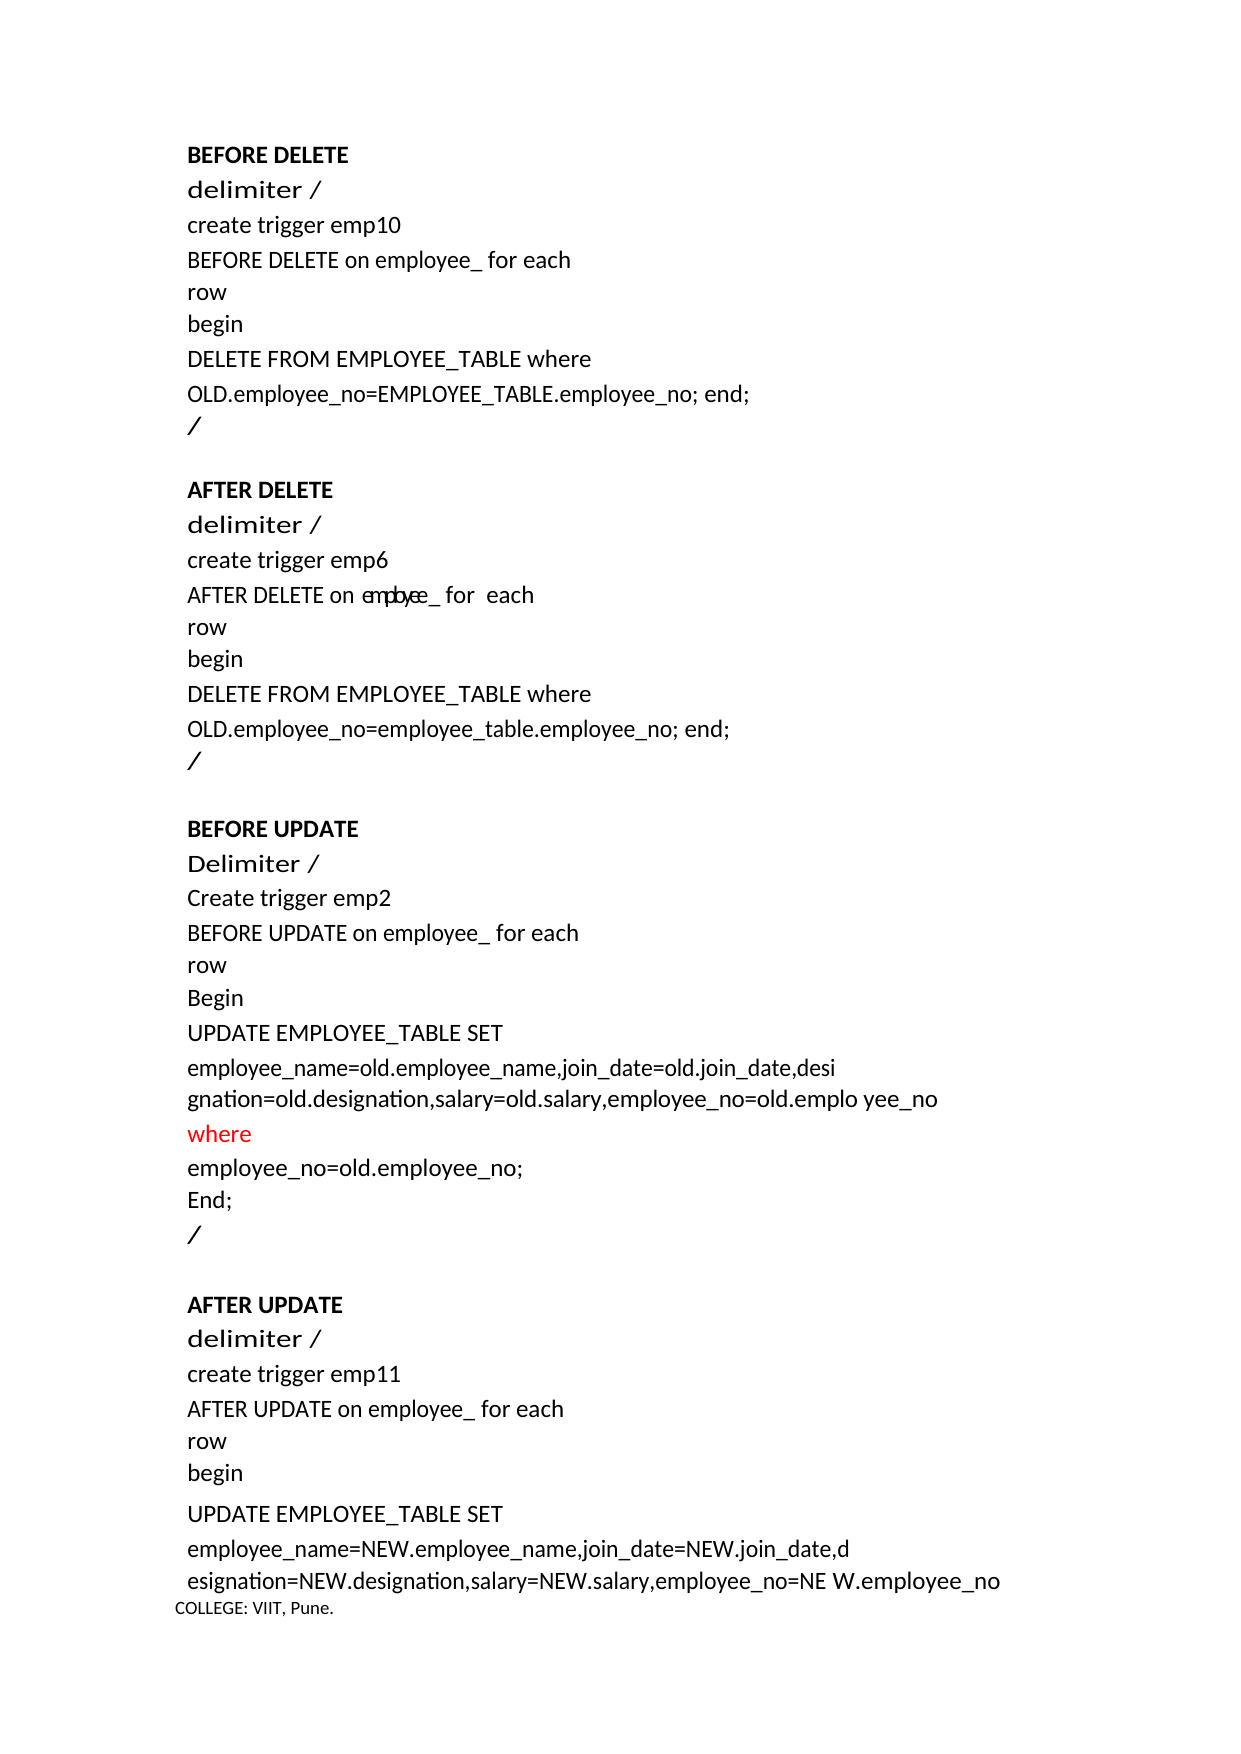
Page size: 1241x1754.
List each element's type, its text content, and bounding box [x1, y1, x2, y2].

text Create trigger emp2 [187, 883, 1065, 913]
text End; [187, 1184, 1065, 1214]
text OLD.employee_no=employee_table.employee_no; end; [187, 713, 841, 743]
text where [187, 1118, 1046, 1148]
text create trigger emp11 [187, 1358, 1065, 1389]
text BEFORE UPDATE [187, 813, 1065, 843]
text AFTER UPDATE [187, 1289, 1065, 1319]
text Delimiter / [187, 848, 1065, 878]
text DELETE FROM EMPLOYEE_TABLE where [187, 678, 1065, 708]
text delimiter / [187, 1323, 1065, 1354]
text employee_name=NEW.employee_name,join_date=NEW.join_date,d esignation=NEW.designation,salary=NEW.salary,employee_no=NE W.employee_no [187, 1533, 1047, 1596]
text / [187, 1219, 1065, 1249]
text BEFORE UPDATE on employee_ for each row [187, 918, 604, 980]
text begin [187, 308, 1065, 339]
text AFTER DELETE on employee_ for each row [187, 579, 571, 641]
text create trigger emp10 [187, 209, 1065, 240]
text delimiter / [187, 174, 1065, 205]
text / [187, 745, 1065, 776]
text UPDATE EMPLOYEE_TABLE SET [187, 1017, 1065, 1047]
text DELETE FROM EMPLOYEE_TABLE where [187, 343, 1065, 374]
text AFTER UPDATE on employee_ for each row [187, 1393, 585, 1456]
text create trigger emp6 [187, 544, 1065, 574]
text AFTER DELETE [187, 474, 1065, 505]
text UPDATE EMPLOYEE_TABLE SET [187, 1498, 1065, 1529]
text / [187, 410, 1065, 441]
text employee_no=old.employee_no; [187, 1152, 1046, 1182]
text Begin [187, 982, 1065, 1012]
text delimiter / [187, 509, 1065, 539]
text employee_name=old.employee_name,join_date=old.join_date,desi gnation=old.designation,salary=old.salary,employee_no=old.emplo yee_no [187, 1052, 1046, 1114]
text BEFORE DELETE on employee_ for each row [187, 244, 590, 307]
text begin [187, 1457, 1065, 1488]
text OLD.employee_no=EMPLOYEE_TABLE.employee_no; end; [187, 378, 926, 409]
text BEFORE DELETE [187, 139, 1065, 170]
text begin [187, 643, 1065, 673]
